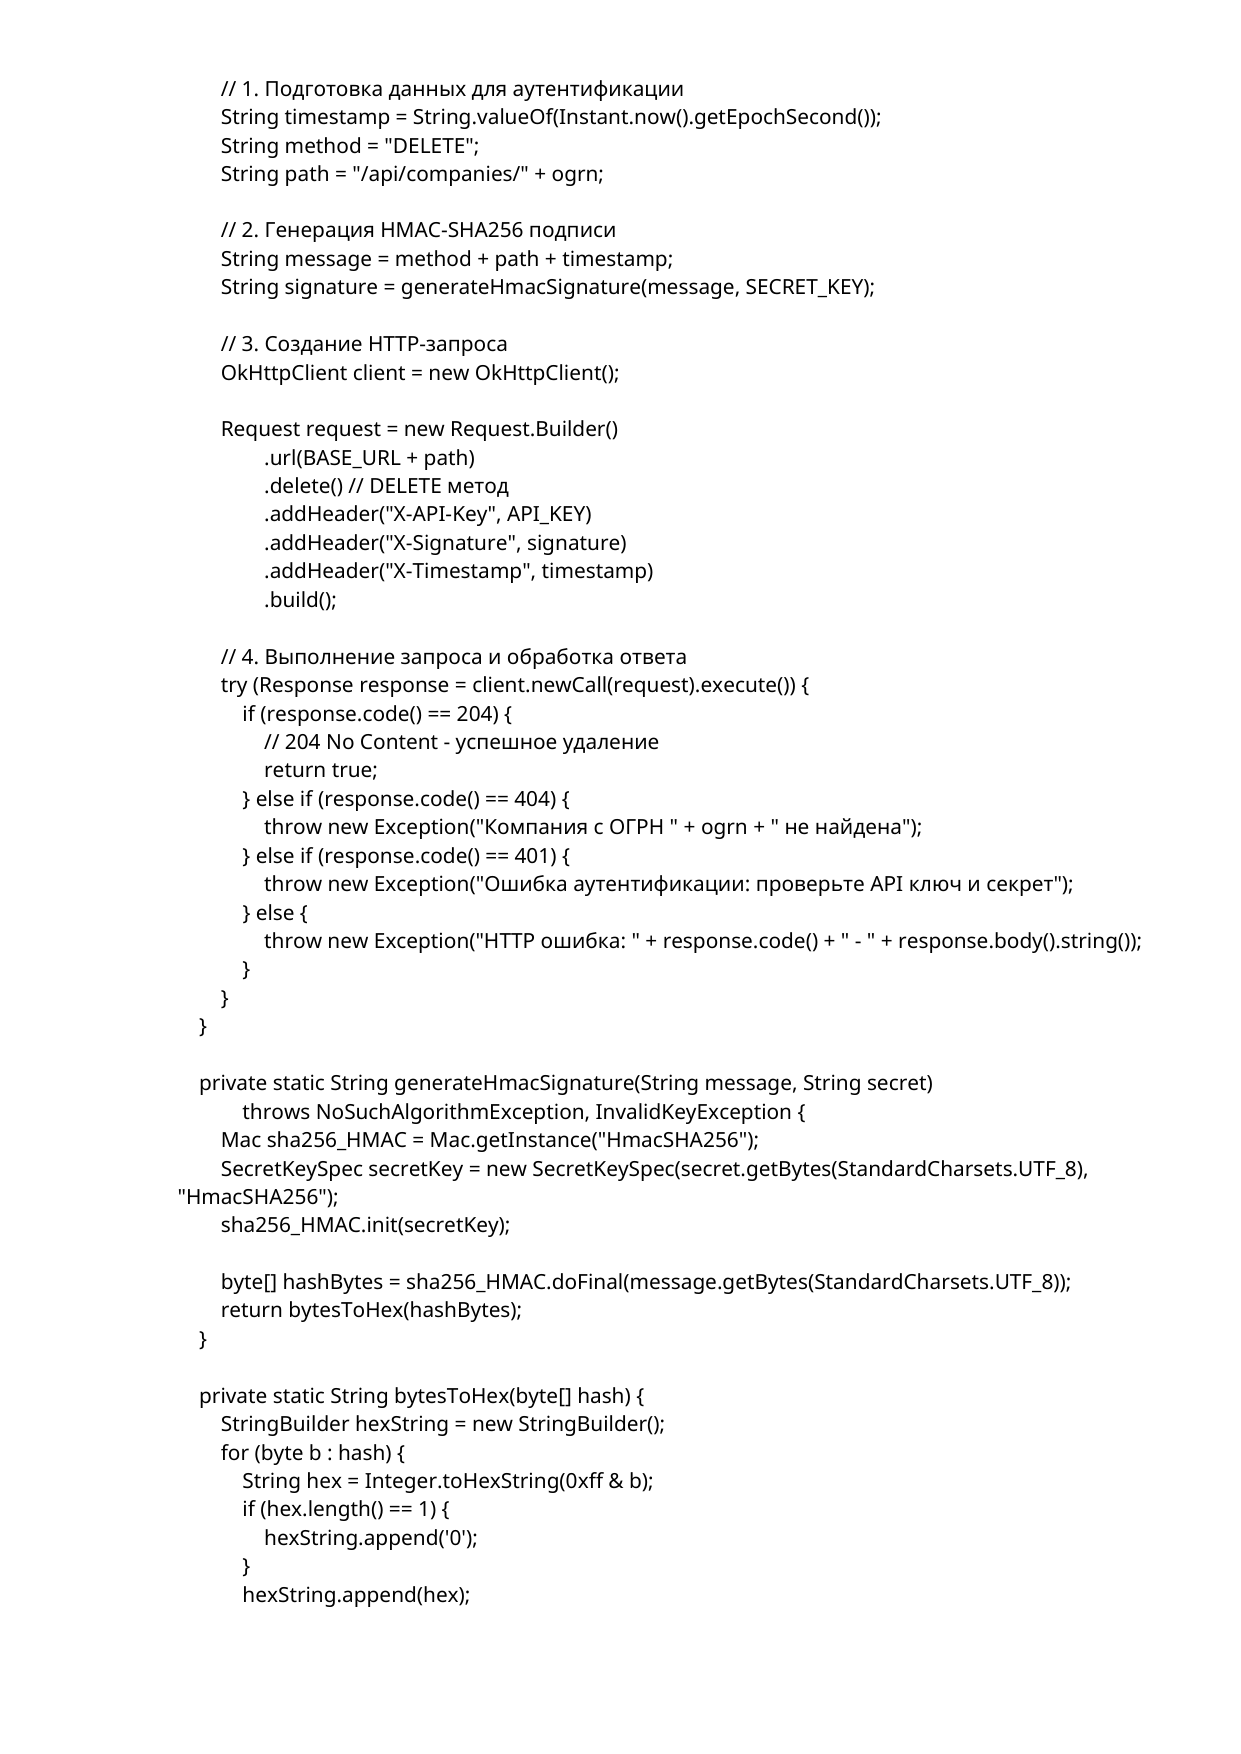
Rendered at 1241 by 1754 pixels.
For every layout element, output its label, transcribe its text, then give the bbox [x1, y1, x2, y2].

text .addHeader("X-API-Key", API_KEY) [177, 499, 1152, 528]
text // 204 No Content - успешное удаление [177, 727, 1152, 756]
text if (response.code() == 204) { [177, 699, 1152, 727]
text } else if (response.code() == 401) { [177, 841, 1152, 869]
text throw new Exception("Компания с ОГРН " + ogrn + " не найдена"); [177, 812, 1152, 841]
text } [177, 1551, 1152, 1580]
text } [177, 954, 1152, 983]
text return bytesToHex(hashBytes); [177, 1295, 1152, 1324]
text } else if (response.code() == 404) { [177, 784, 1152, 812]
text hexString.append(hex); [177, 1580, 1152, 1608]
text sha256_HMAC.init(secretKey); [177, 1211, 1152, 1239]
text } [177, 1324, 1152, 1352]
text .build(); [177, 585, 1152, 613]
text .url(BASE_URL + path) [177, 443, 1152, 471]
text private static String bytesToHex(byte[] hash) { [177, 1381, 1152, 1409]
text .addHeader("X-Timestamp", timestamp) [177, 556, 1152, 585]
text return true; [177, 756, 1152, 784]
text } [177, 1011, 1152, 1040]
text String timestamp = String.valueOf(Instant.now().getEpochSecond()); [177, 102, 1152, 131]
text try (Response response = client.newCall(request).execute()) { [177, 670, 1152, 699]
text } [177, 983, 1152, 1011]
text hexString.append('0'); [177, 1523, 1152, 1551]
text Mac sha256_HMAC = Mac.getInstance("HmacSHA256"); [177, 1125, 1152, 1154]
text throw new Exception("HTTP ошибка: " + response.code() + " - " + response.body().string()); [177, 926, 1152, 954]
text .addHeader("X-Signature", signature) [177, 528, 1152, 556]
text byte[] hashBytes = sha256_HMAC.doFinal(message.getBytes(StandardCharsets.UTF_8)); [177, 1267, 1152, 1295]
text OkHttpClient client = new OkHttpClient(); [177, 358, 1152, 386]
text String message = method + path + timestamp; [177, 244, 1152, 272]
text // 3. Создание HTTP-запроса [177, 329, 1152, 358]
text String method = "DELETE"; [177, 131, 1152, 159]
text // 1. Подготовка данных для аутентификации [177, 74, 1152, 102]
text } else { [177, 898, 1152, 926]
text StringBuilder hexString = new StringBuilder(); [177, 1409, 1152, 1438]
text throws NoSuchAlgorithmException, InvalidKeyException { [177, 1097, 1152, 1125]
text throw new Exception("Ошибка аутентификации: проверьте API ключ и секрет"); [177, 869, 1152, 898]
text if (hex.length() == 1) { [177, 1494, 1152, 1523]
text // 4. Выполнение запроса и обработка ответа [177, 642, 1152, 670]
text // 2. Генерация HMAC-SHA256 подписи [177, 216, 1152, 244]
text private static String generateHmacSignature(String message, String secret) [177, 1068, 1152, 1097]
text SecretKeySpec secretKey = new SecretKeySpec(secret.getBytes(StandardCharsets.UTF_8), "HmacSHA256"); [177, 1154, 1152, 1211]
text String path = "/api/companies/" + ogrn; [177, 159, 1152, 188]
text for (byte b : hash) { [177, 1438, 1152, 1466]
text String hex = Integer.toHexString(0xff & b); [177, 1466, 1152, 1494]
text .delete() // DELETE метод [177, 471, 1152, 499]
text Request request = new Request.Builder() [177, 414, 1152, 443]
text String signature = generateHmacSignature(message, SECRET_KEY); [177, 272, 1152, 301]
